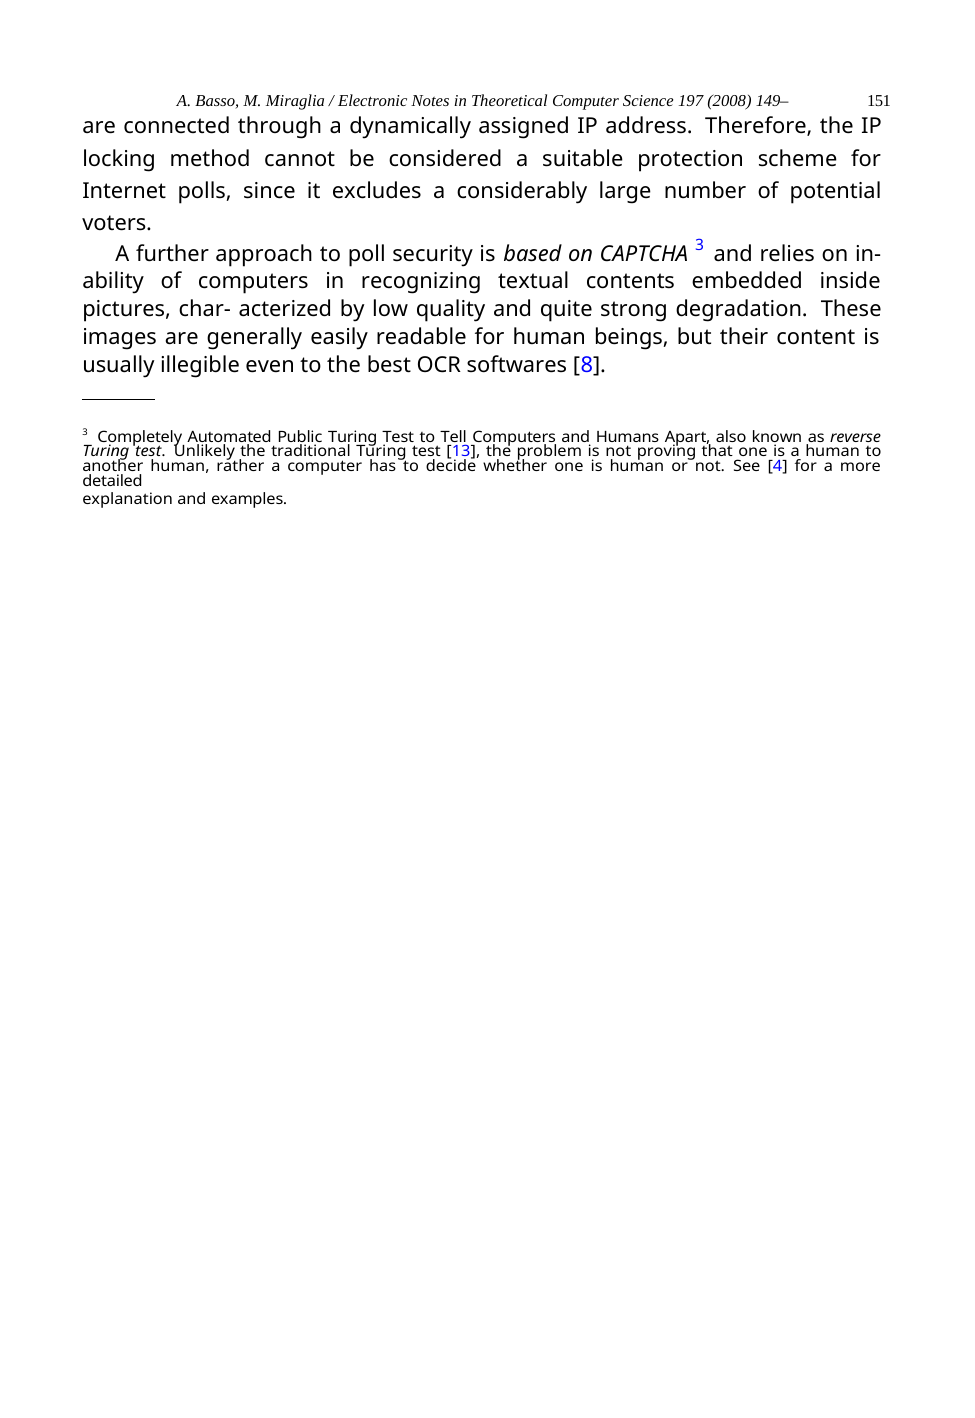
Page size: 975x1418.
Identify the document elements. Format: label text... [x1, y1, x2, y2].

text 3 Completely Automated Public Turing Test to Tell Computers and Humans Apart, also known as reverse Turing test. Unlikely the traditional Turing test [13], the problem is not proving that one is a human to another human, rather a computer has to decide whether one is human or not. See [4] for a more detailed [82, 431, 881, 491]
text explanation and examples. [82, 491, 904, 507]
text A further approach to poll security is based on CAPTCHA 3 and relies on in- ability of computers in recognizing textual contents embedded inside pictures, char- acterized by low quality and quite strong degradation. These images are generally easily readable for human beings, but their content is usually illegible even to the best OCR softwares [8]. [82, 239, 881, 378]
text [82, 110, 882, 236]
